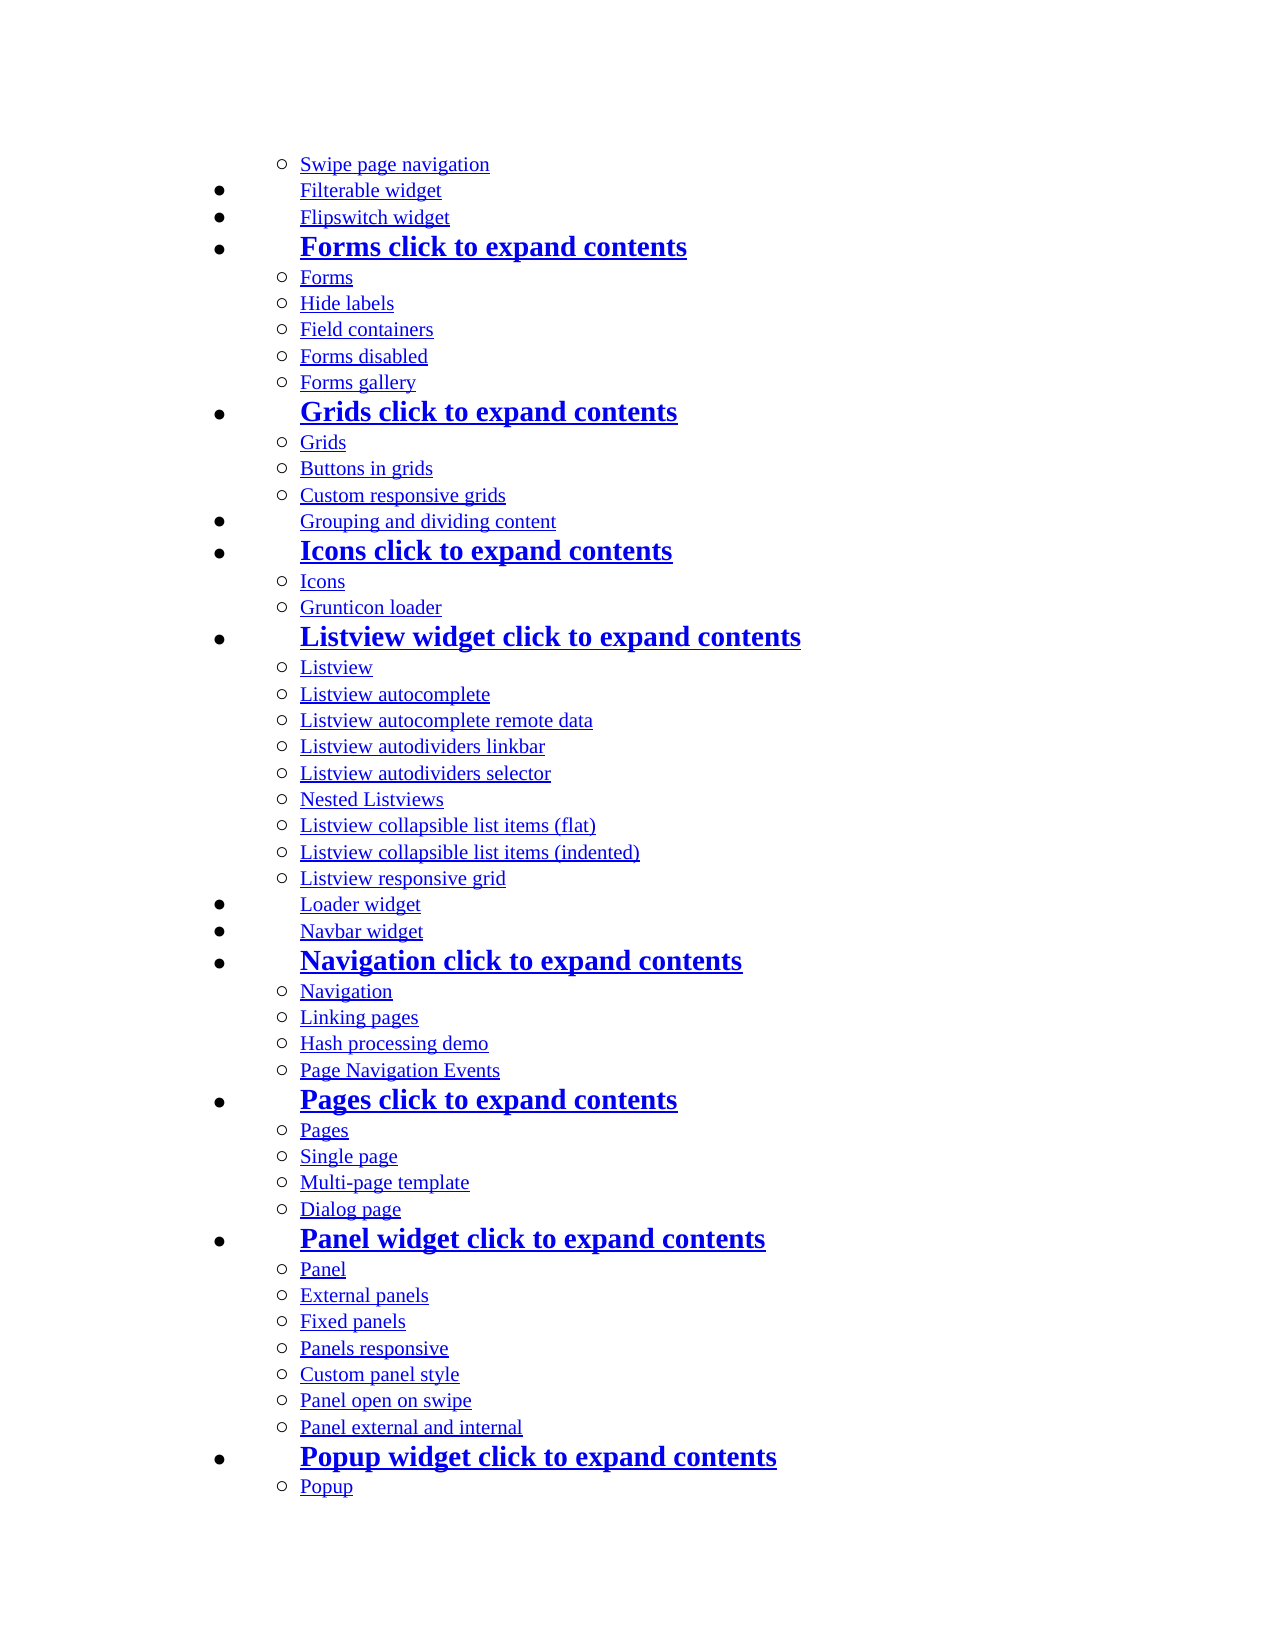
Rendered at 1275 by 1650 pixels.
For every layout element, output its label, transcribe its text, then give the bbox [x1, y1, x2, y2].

list Custom panel style [275, 1360, 1125, 1386]
subtitle Popup widget click to expand contents [212, 1439, 1125, 1472]
list Hide labels [275, 289, 1125, 315]
list Swipe page navigation [275, 150, 1125, 176]
list Listview autocomplete remote data [275, 706, 1125, 732]
list Pages [275, 1116, 1125, 1142]
list Panel external and internal [275, 1413, 1125, 1439]
list Nested Listviews [275, 785, 1125, 811]
list Filterable widget [212, 176, 1125, 203]
list Field containers [275, 315, 1125, 342]
list Listview collapsible list items (indented) [275, 838, 1125, 864]
list Popup [275, 1472, 1125, 1499]
list Listview autodividers selector [275, 758, 1125, 785]
list Page Navigation Events [275, 1056, 1125, 1082]
list Listview responsive grid [275, 864, 1125, 890]
list Panels responsive [275, 1333, 1125, 1360]
list Forms [275, 263, 1125, 289]
list Grids [275, 428, 1125, 454]
subtitle Panel widget click to expand contents [212, 1221, 1125, 1254]
list Listview [275, 653, 1125, 679]
subtitle Navigation click to expand contents [212, 943, 1125, 977]
list Listview autocomplete [275, 679, 1125, 706]
list Navbar widget [212, 917, 1125, 943]
list Loader widget [212, 890, 1125, 917]
list Panel [275, 1254, 1125, 1281]
list Listview autodividers linkbar [275, 732, 1125, 758]
subtitle Listview widget click to expand contents [212, 619, 1125, 653]
list Buttons in grids [275, 454, 1125, 481]
list Fixed panels [275, 1307, 1125, 1333]
list Forms disabled [275, 342, 1125, 368]
list Dialog page [275, 1194, 1125, 1221]
list External panels [275, 1281, 1125, 1307]
list Multi-page template [275, 1168, 1125, 1194]
list Linking pages [275, 1003, 1125, 1029]
list Listview collapsible list items (flat) [275, 811, 1125, 838]
list Icons [275, 567, 1125, 593]
subtitle Icons click to expand contents [212, 533, 1125, 567]
list Flipswitch widget [212, 203, 1125, 229]
list Panel open on swipe [275, 1386, 1125, 1413]
subtitle Forms click to expand contents [212, 229, 1125, 263]
list Single page [275, 1142, 1125, 1168]
list Navigation [275, 977, 1125, 1003]
list Custom responsive grids [275, 481, 1125, 507]
subtitle Pages click to expand contents [212, 1082, 1125, 1116]
list Forms gallery [275, 368, 1125, 394]
list Hash processing demo [275, 1029, 1125, 1056]
list Grunticon loader [275, 593, 1125, 619]
list Grouping and dividing content [212, 507, 1125, 533]
subtitle Grids click to expand contents [212, 394, 1125, 428]
